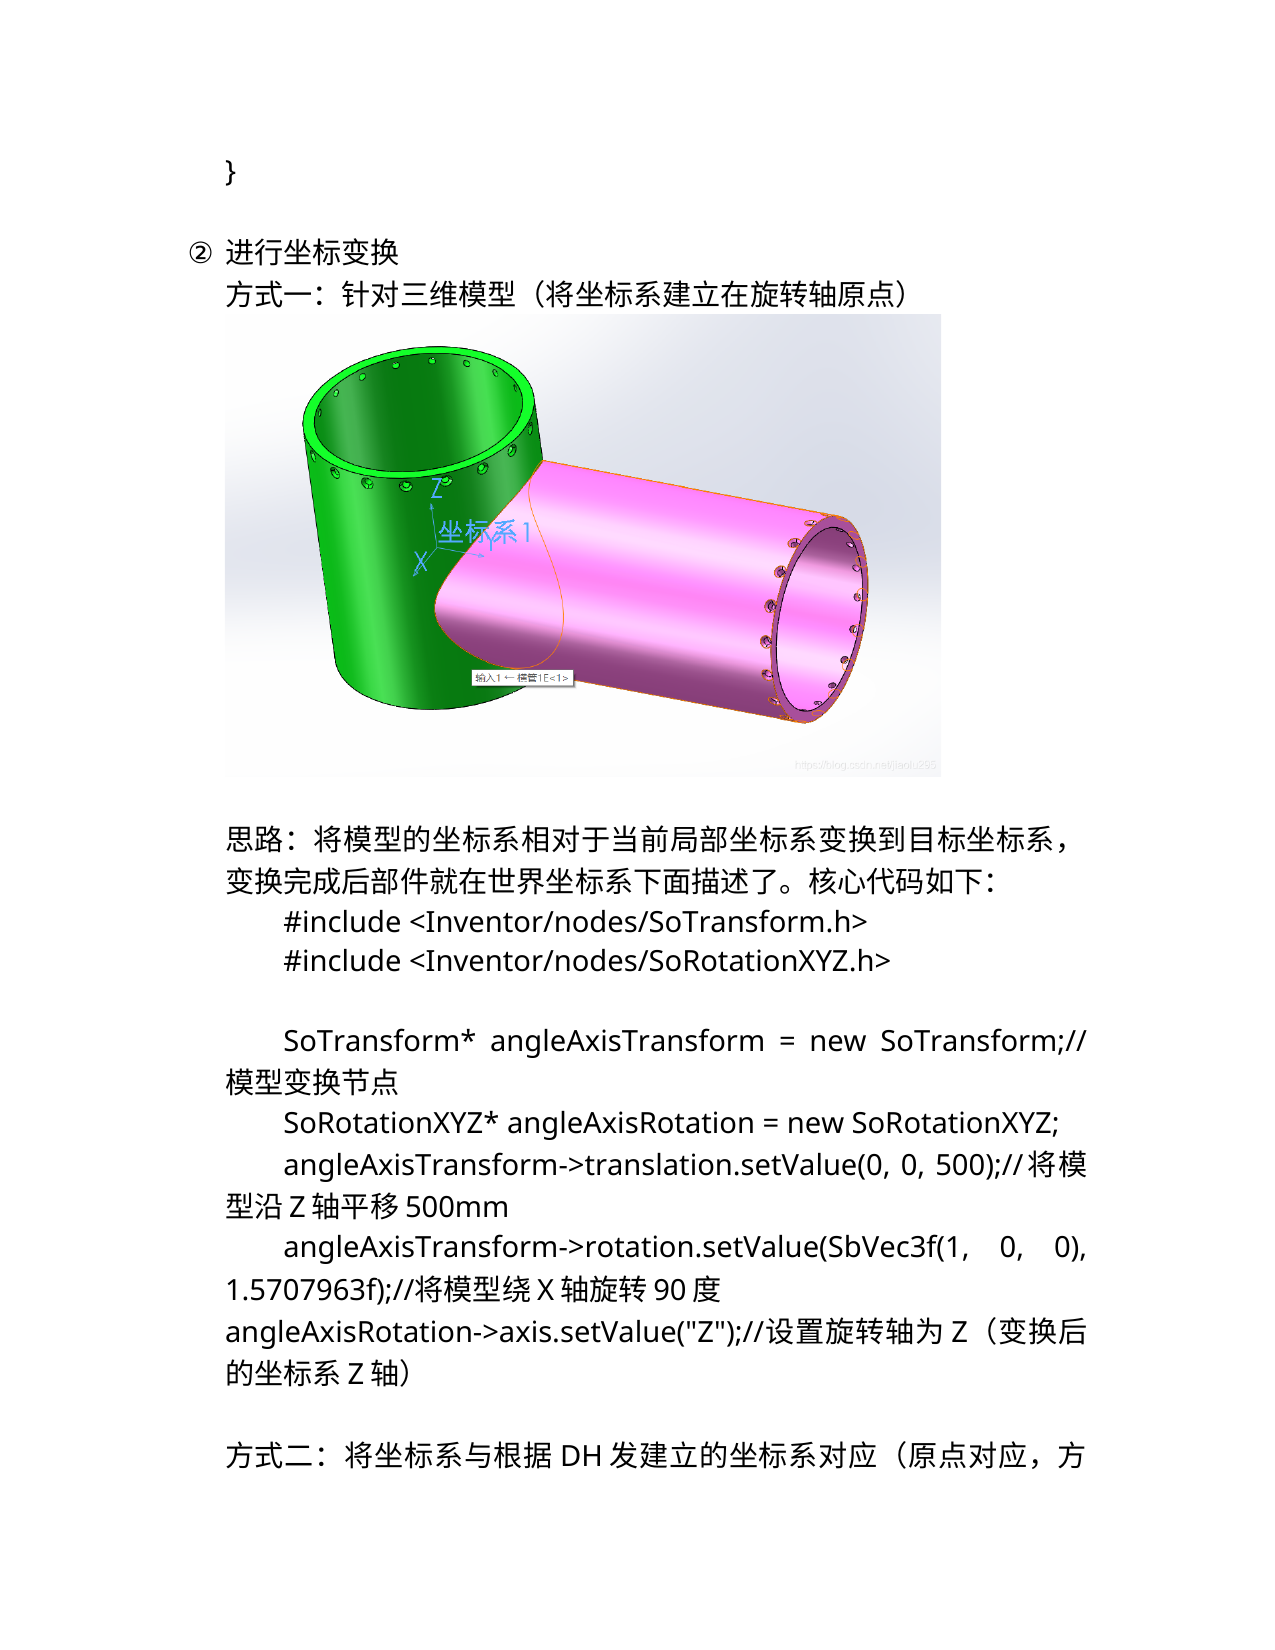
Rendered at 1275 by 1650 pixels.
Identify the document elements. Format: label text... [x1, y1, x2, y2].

list 思路：将模型的坐标系相对于当前局部坐标系变换到目标坐标系，变换完成后部件就在世界坐标系下面描述了。核心代码如下： [225, 816, 1088, 901]
list SoRotationXYZ* angleAxisRotation = new SoRotationXYZ; [225, 1102, 1088, 1142]
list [225, 1433, 1088, 1475]
list angleAxisTransform->translation.setValue(0, 0, 500);//将模型沿Z轴平移500mm [225, 1142, 1088, 1226]
list angleAxisRotation->axis.setValue("Z");//设置旋转轴为Z（变换后的坐标系Z轴） [225, 1308, 1088, 1393]
list #include <Inventor/nodes/SoTransform.h> [225, 901, 1088, 941]
list #include <Inventor/nodes/SoRotationXYZ.h> [225, 941, 1088, 980]
list 进行坐标变换 [187, 229, 1088, 272]
list 方式一：针对三维模型（将坐标系建立在旋转轴原点） [225, 272, 1088, 314]
list angleAxisTransform->rotation.setValue(SbVec3f(1, 0, 0), 1.5707963f);//将模型绕X轴旋转90度 [225, 1226, 1088, 1308]
list SoTransform* angleAxisTransform = new SoTransform;//模型变换节点 [225, 1020, 1088, 1102]
picture [224, 314, 942, 777]
list } [225, 150, 1088, 190]
